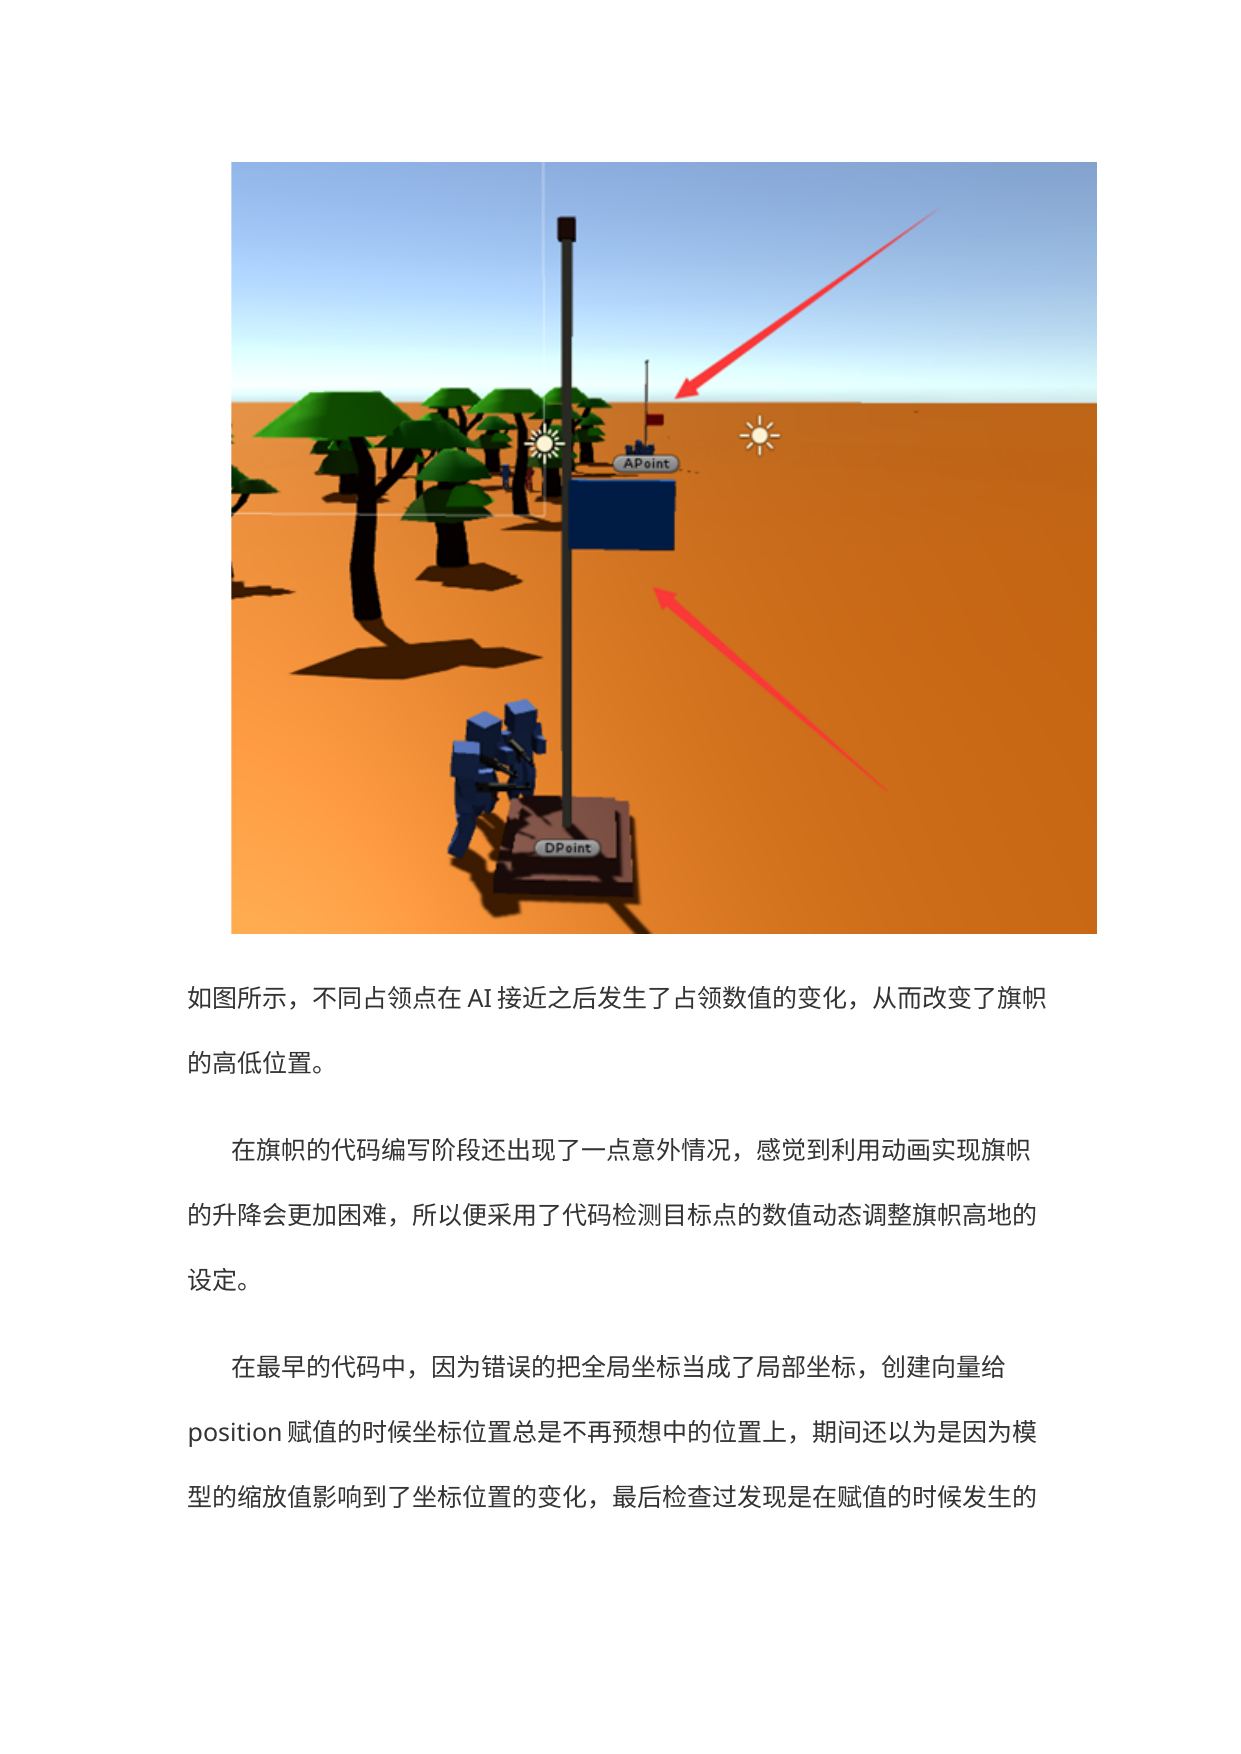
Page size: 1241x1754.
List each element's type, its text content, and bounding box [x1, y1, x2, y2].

picture [231, 162, 1097, 934]
text 如图所示，不同占领点在AI接近之后发生了占领数值的变化，从而改变了旗帜的高低位置。 [187, 964, 1053, 1094]
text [187, 1333, 1053, 1528]
text 在旗帜的代码编写阶段还出现了一点意外情况，感觉到利用动画实现旗帜的升降会更加困难，所以便采用了代码检测目标点的数值动态调整旗帜高地的设定。 [187, 1116, 1053, 1311]
